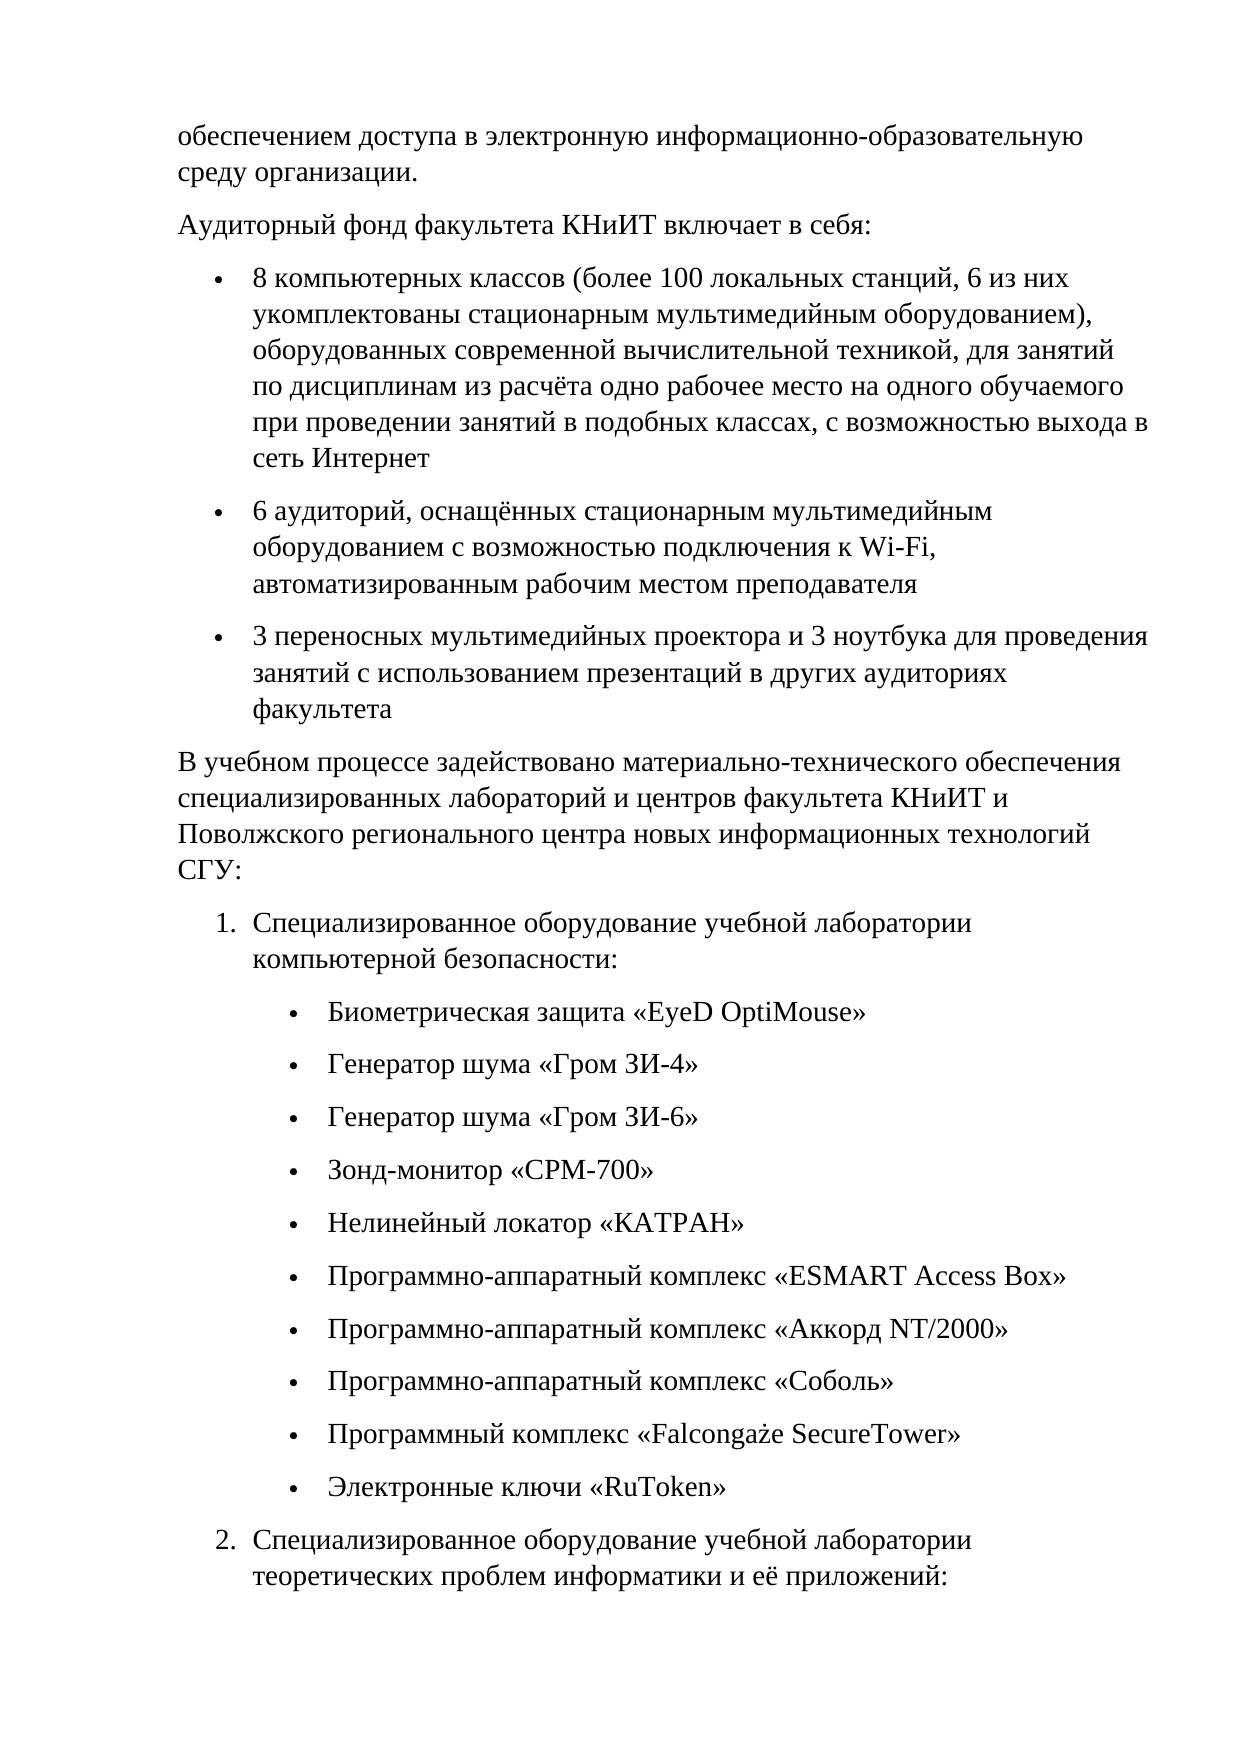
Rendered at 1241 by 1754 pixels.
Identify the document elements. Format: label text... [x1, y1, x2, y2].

list Зонд-монитор «СРМ-700» [290, 1152, 1152, 1186]
text В учебном процессе задействовано материально-технического обеспечения специализированных лабораторий и центров факультета КНиИТ и Поволжского регионального центра новых информационных технологий СГУ: [177, 744, 1152, 886]
list 6 аудиторий, оснащённых стационарным мультимедийным оборудованием с возможностью подключения к Wi-Fi, автоматизированным рабочим местом преподавателя [215, 493, 1152, 599]
list Генератор шума «Гром ЗИ-4» [290, 1047, 1152, 1080]
list Программно-аппаратный комплекс «Соболь» [290, 1363, 1152, 1397]
list Специализированное оборудование учебной лаборатории теоретических проблем информатики и её приложений: [215, 1522, 1152, 1592]
list Программно-аппаратный комплекс «Аккорд NT/2000» [290, 1311, 1152, 1344]
list Генератор шума «Гром ЗИ-6» [290, 1099, 1152, 1133]
list Биометрическая защита «EyeD OptiMouse» [290, 994, 1152, 1027]
list Программно-аппаратный комплекс «ESMART Access Box» [290, 1258, 1152, 1291]
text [177, 118, 1152, 188]
list Программный комплекс «Falcongaże SecureTower» [290, 1416, 1152, 1450]
list Электронные ключи «RuToken» [290, 1469, 1152, 1503]
list Нелинейный локатор «КАТРАН» [290, 1205, 1152, 1239]
list 8 компьютерных классов (более 100 локальных станций, 6 из них укомплектованы стационарным мультимедийным оборудованием), оборудованных современной вычислительной техникой, для занятий по дисциплинам из расчёта одно рабочее место на одного обучаемого при проведении занятий в подобных классах, с возможностью выхода в сеть Интернет [215, 260, 1152, 474]
list 3 переносных мультимедийных проектора и 3 ноутбука для проведения занятий с использованием презентаций в других аудиториях факультета [215, 618, 1152, 724]
list Специализированное оборудование учебной лаборатории компьютерной безопасности: [215, 905, 1152, 974]
text Аудиторный фонд факультета КНиИТ включает в себя: [177, 207, 1152, 241]
